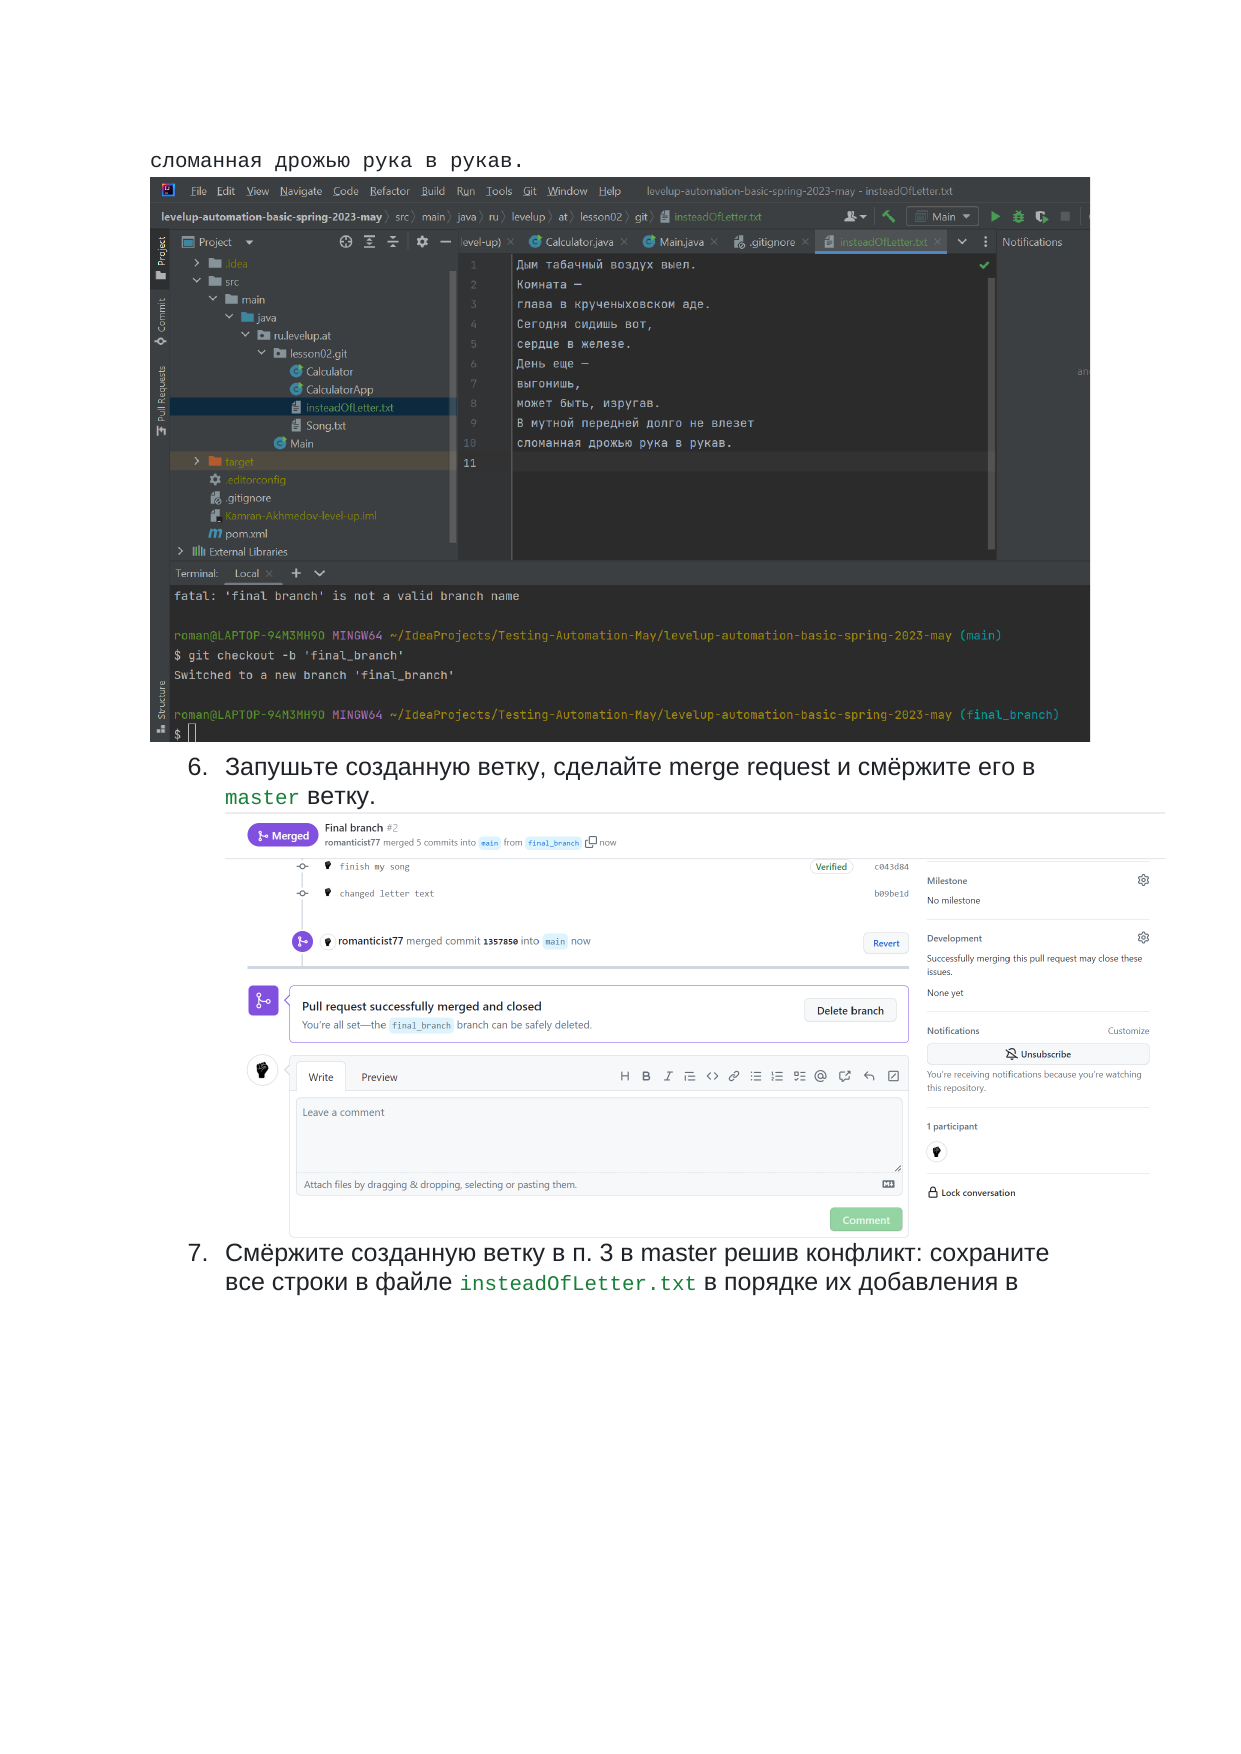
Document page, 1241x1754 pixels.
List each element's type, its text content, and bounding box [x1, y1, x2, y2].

text сломанная дрожью рука в рукав. [150, 150, 1090, 177]
picture [150, 177, 1091, 742]
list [187, 1238, 1090, 1296]
picture [225, 810, 1166, 1238]
